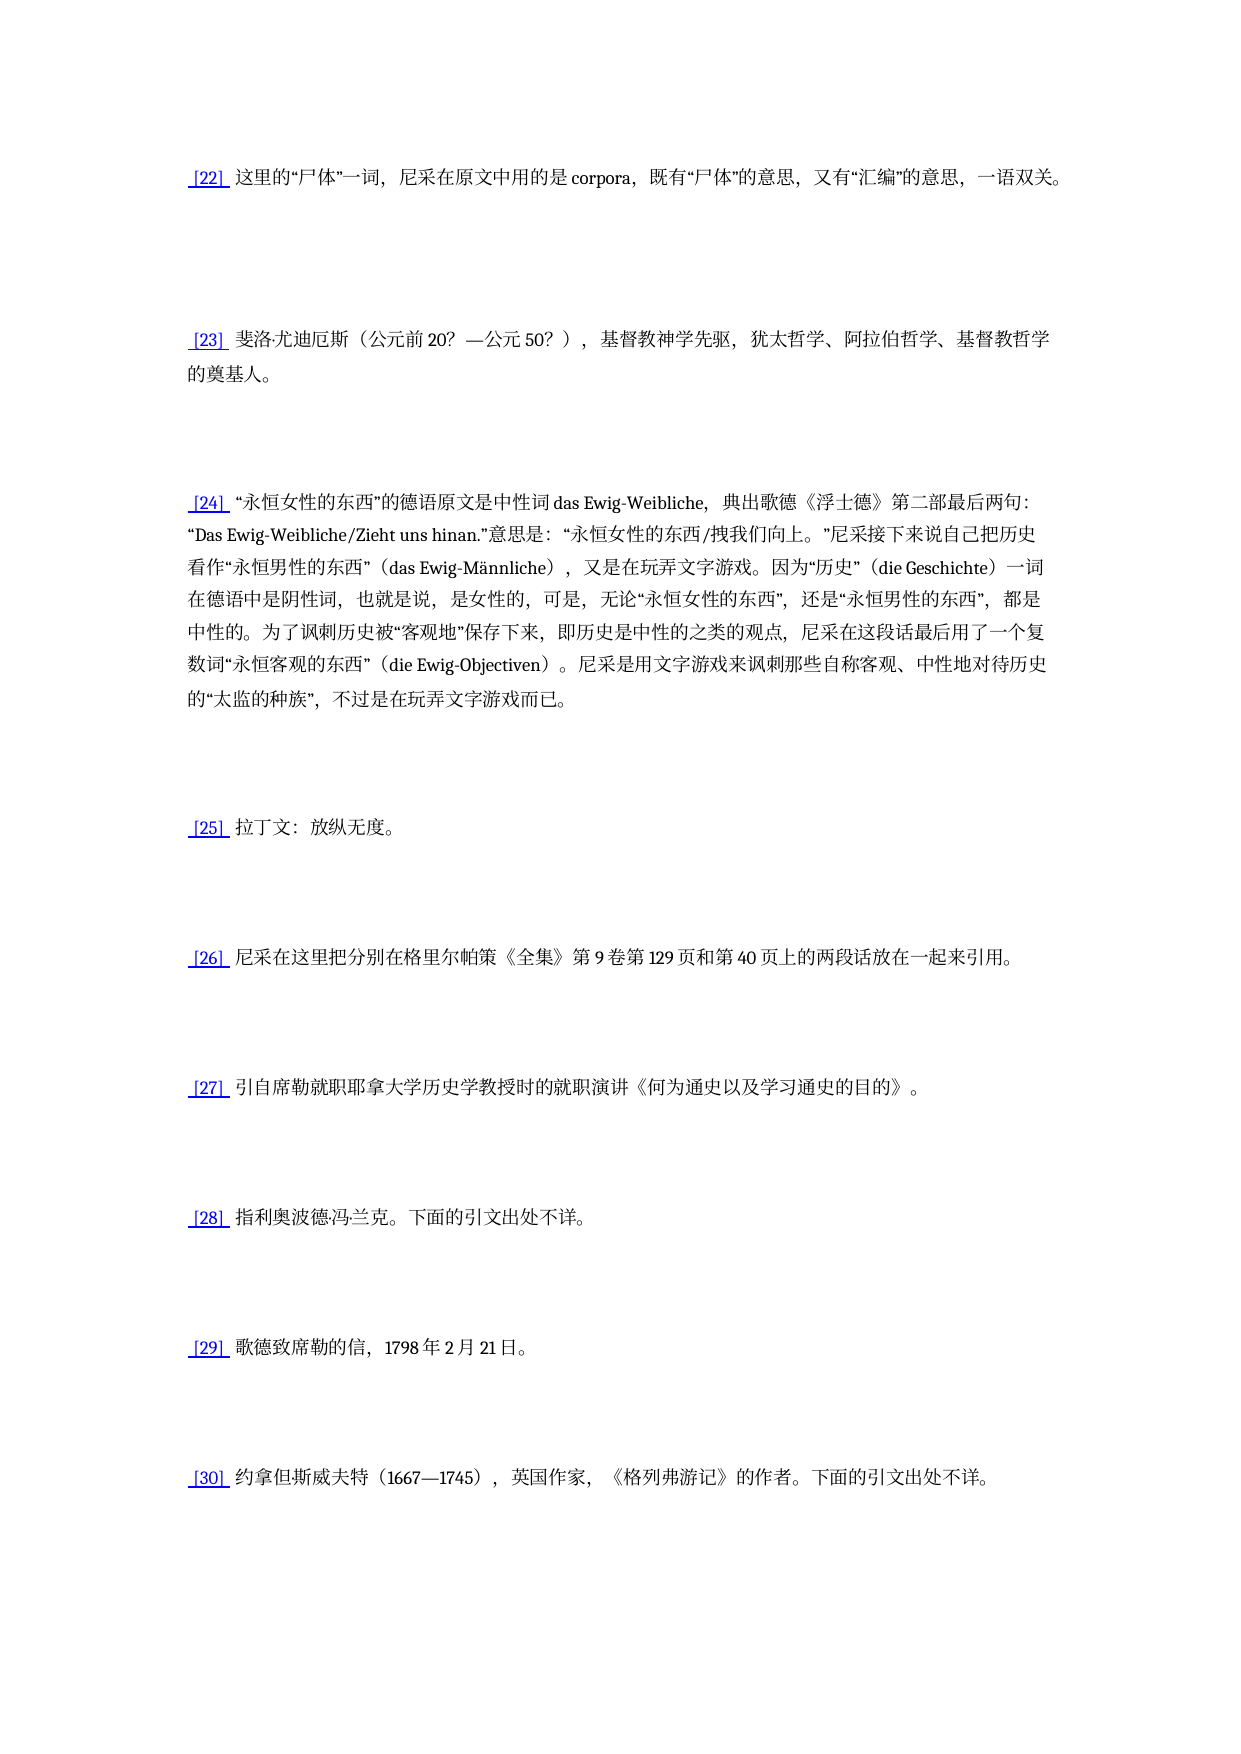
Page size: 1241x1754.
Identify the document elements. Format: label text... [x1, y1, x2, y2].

text [28] 指利奥波德·冯·兰克。下面的引文出处不详。 [187, 1202, 1053, 1234]
text [22] 这里的“尸体”一词，尼采在原文中用的是corpora，既有“尸体”的意思，又有“汇编”的意思，一语双关。 [187, 162, 1053, 227]
text [27] 引自席勒就职耶拿大学历史学教授时的就职演讲《何为通史以及学习通史的目的》。 [187, 1072, 1053, 1104]
text [25] 拉丁文：放纵无度。 [187, 812, 1053, 844]
text [24] “永恒女性的东西”的德语原文是中性词das Ewig-Weibliche，典出歌德《浮士德》第二部最后两句：“Das Ewig-Weibliche/Zieht uns hinan.”意思是：“永恒女性的东西/拽我们向上。”尼采接下来说自己把历史看作“永恒男性的东西”（das Ewig-Männliche），又是在玩弄文字游戏。因为“历史”（die Geschichte）一词在德语中是阴性词，也就是说，是女性的，可是，无论“永恒女性的东西”，还是“永恒男性的东西”，都是中性的。为了讽刺历史被“客观地”保存下来，即历史是中性的之类的观点，尼采在这段话最后用了一个复数词“永恒客观的东西”（die Ewig-Objectiven）。尼采是用文字游戏来讽刺那些自称客观、中性地对待历史的“太监的种族”，不过是在玩弄文字游戏而已。 [187, 487, 1053, 714]
text [29] 歌德致席勒的信，1798年2月21日。 [187, 1332, 1053, 1364]
text [26] 尼采在这里把分别在格里尔帕策《全集》第9卷第129页和第40页上的两段话放在一起来引用。 [187, 942, 1053, 974]
text [30] 约拿但·斯威夫特（1667—1745），英国作家，《格列弗游记》的作者。下面的引文出处不详。 [187, 1462, 1053, 1494]
text [23] 斐洛·尤迪厄斯（公元前20？—公元50？），基督教神学先驱，犹太哲学、阿拉伯哲学、基督教哲学的奠基人。 [187, 324, 1053, 389]
